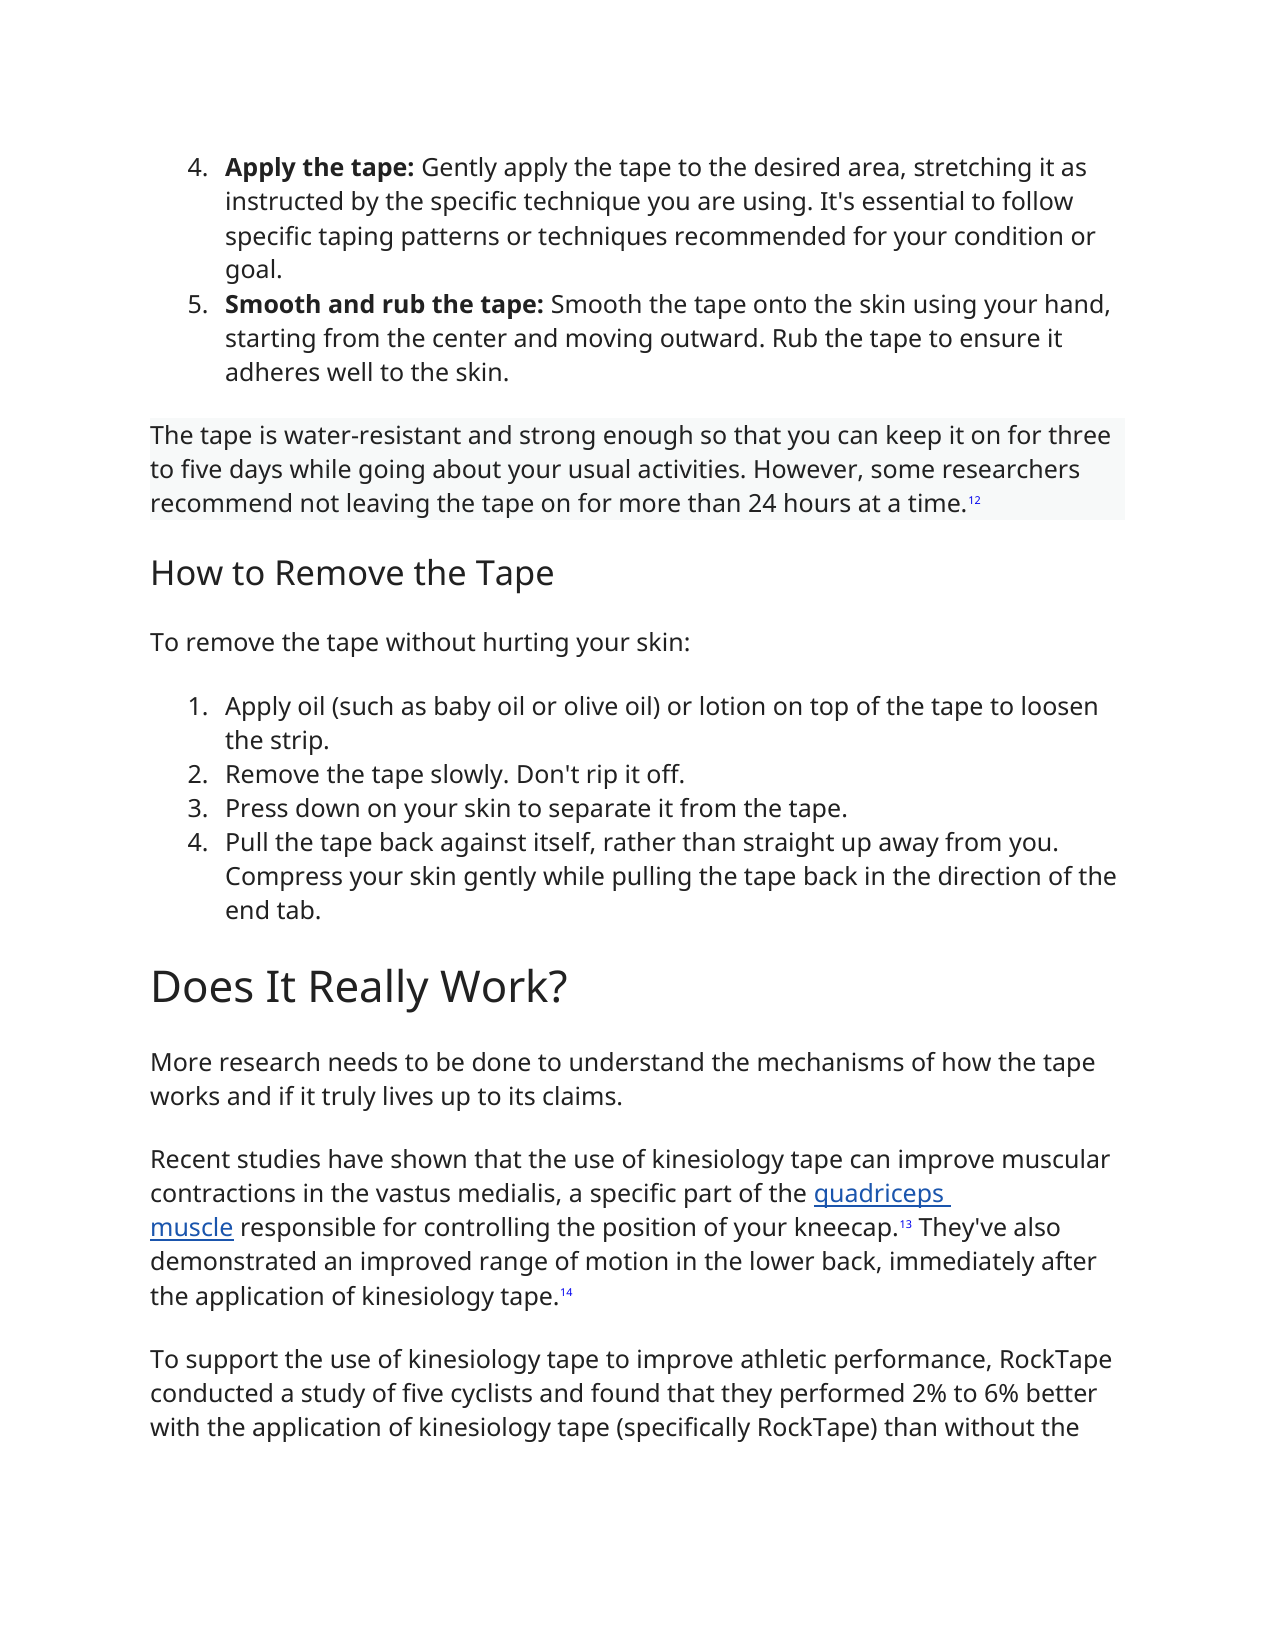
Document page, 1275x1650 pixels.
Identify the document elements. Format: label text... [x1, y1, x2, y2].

list Pull the tape back against itself, rather than straight up away from you. Compress your skin gently while pulling the tape back in the direction of the end tab. [187, 824, 1125, 927]
list Press down on your skin to separate it from the tape. [187, 790, 1125, 824]
text The tape is water-resistant and strong enough so that you can keep it on for three to five days while going about your usual activities. However, some researchers recommend not leaving the tape on for more than 24 hours at a time.12 [150, 418, 1125, 520]
list Apply the tape: Gently apply the tape to the desired area, stretching it as instructed by the specific technique you are using. It's essential to follow specific taping patterns or techniques recommended for your condition or goal. [187, 150, 1125, 286]
list Apply oil (such as baby oil or olive oil) or lotion on top of the tape to loosen the strip. [187, 688, 1125, 756]
text How to Remove the Tape [150, 549, 1125, 596]
text More research needs to be done to understand the mechanisms of how the tape works and if it truly lives up to its claims. [150, 1044, 1125, 1113]
text Recent studies have shown that the use of kinesiology tape can improve muscular contractions in the vastus medialis, a specific part of the quadriceps muscle responsible for controlling the position of your kneecap.13 They've also demonstrated an improved range of motion in the lower back, immediately after the application of kinesiology tape.14 [150, 1142, 1125, 1312]
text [150, 1341, 1125, 1443]
text To remove the tape without hurting your skin: [150, 625, 1125, 659]
list Smooth and rub the tape: Smooth the tape onto the skin using your hand, starting from the center and moving outward. Rub the tape to ensure it adheres well to the skin. [187, 286, 1125, 388]
text Does It Really Work? [150, 956, 1125, 1015]
list Remove the tape slowly. Don't rip it off. [187, 756, 1125, 790]
